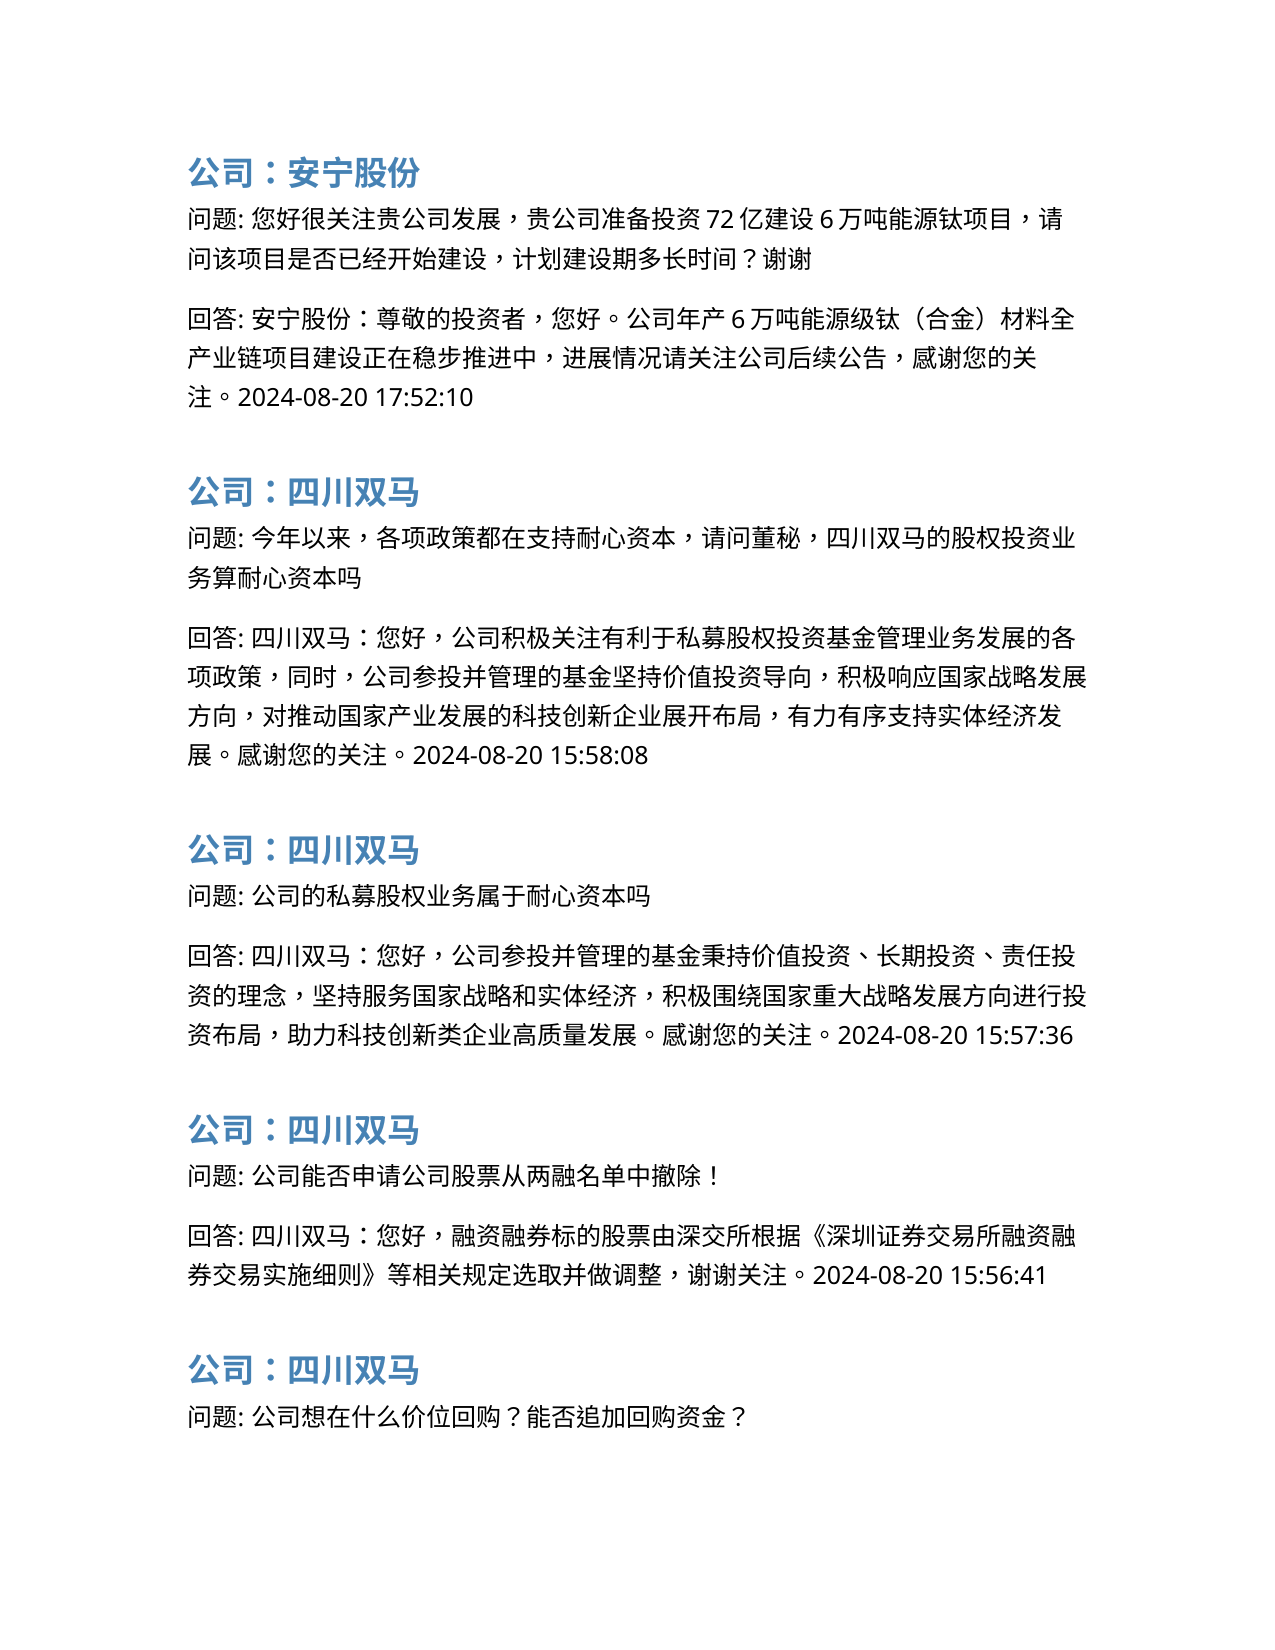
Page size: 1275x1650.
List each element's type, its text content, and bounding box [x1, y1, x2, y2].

subtitle 公司：四川双马 [187, 1107, 1087, 1152]
text 回答: 四川双马：您好，融资融券标的股票由深交所根据《深圳证券交易所融资融券交易实施细则》等相关规定选取并做调整，谢谢关注。2024-08-20 15:56:41 [187, 1219, 1087, 1292]
text 问题: 您好很关注贵公司发展，贵公司准备投资72亿建设6万吨能源钛项目，请问该项目是否已经开始建设，计划建设期多长时间？谢谢 [187, 202, 1087, 275]
subtitle 公司：安宁股份 [187, 150, 1087, 195]
subtitle 公司：四川双马 [187, 827, 1087, 872]
text 问题: 公司能否申请公司股票从两融名单中撤除！ [187, 1159, 1087, 1193]
text 回答: 四川双马：您好，公司积极关注有利于私募股权投资基金管理业务发展的各项政策，同时，公司参投并管理的基金坚持价值投资导向，积极响应国家战略发展方向，对推动国家产业发展的科技创新企业展开布局，有力有序支持实体经济发展。感谢您的关注。2024-08-20 15:58:08 [187, 620, 1087, 772]
text 问题: 公司想在什么价位回购？能否追加回购资金？ [187, 1399, 1087, 1433]
text 回答: 安宁股份：尊敬的投资者，您好。公司年产6万吨能源级钛（合金）材料全产业链项目建设正在稳步推进中，进展情况请关注公司后续公告，感谢您的关注。2024-08-20 17:52:10 [187, 301, 1087, 414]
subtitle 公司：四川双马 [187, 1347, 1087, 1392]
text 回答: 四川双马：您好，公司参投并管理的基金秉持价值投资、长期投资、责任投资的理念，坚持服务国家战略和实体经济，积极围绕国家重大战略发展方向进行投资布局，助力科技创新类企业高质量发展。感谢您的关注。2024-08-20 15:57:36 [187, 939, 1087, 1051]
subtitle 公司：四川双马 [187, 469, 1087, 514]
text 问题: 公司的私募股权业务属于耐心资本吗 [187, 879, 1087, 913]
text 问题: 今年以来，各项政策都在支持耐心资本，请问董秘，四川双马的股权投资业务算耐心资本吗 [187, 521, 1087, 594]
